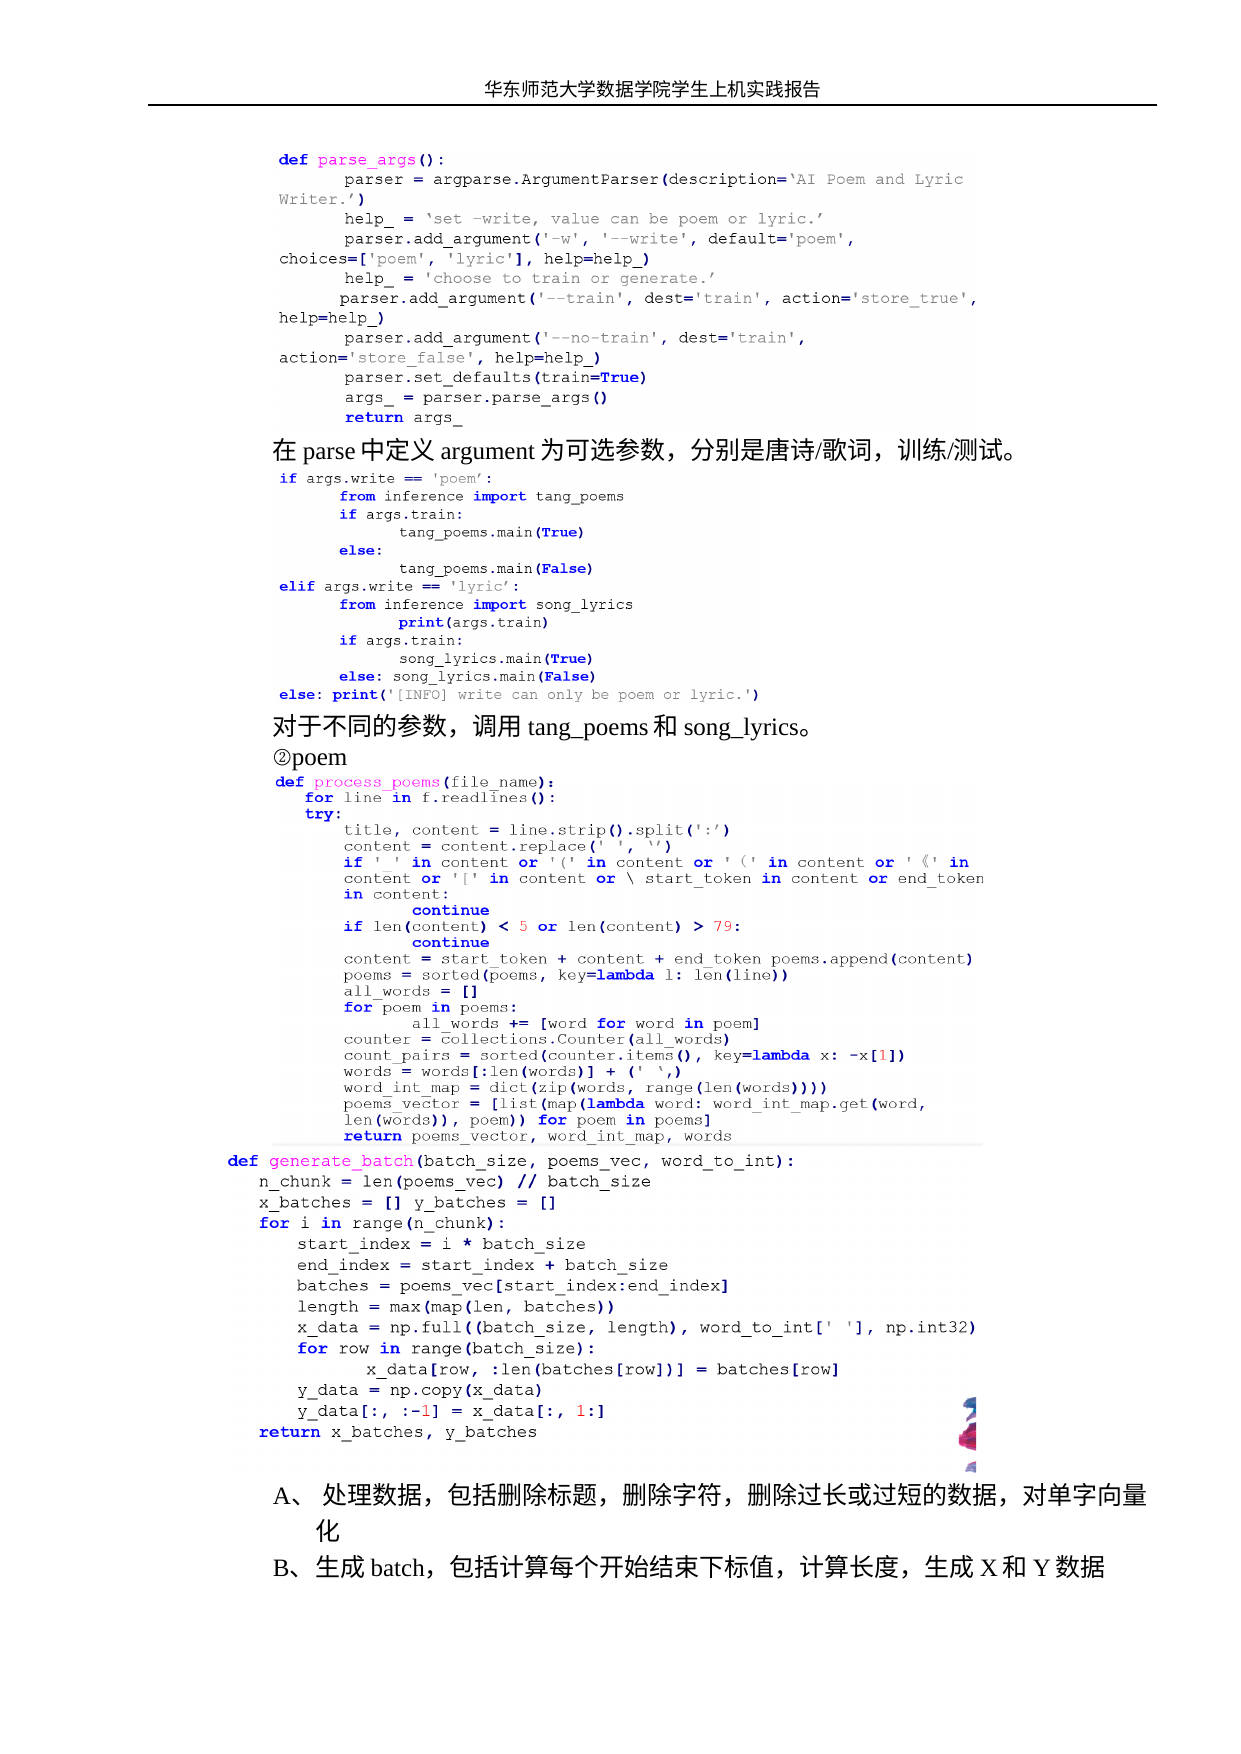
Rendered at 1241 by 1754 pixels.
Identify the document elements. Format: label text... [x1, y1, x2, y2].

picture [272, 467, 764, 707]
picture [272, 150, 977, 431]
list 处理数据，包括删除标题，删除字符，删除过长或过短的数据，对单字向量化 [273, 1475, 1157, 1548]
picture [222, 771, 984, 1476]
list 对于不同的参数，调用tang_poems和song_lyrics。 [223, 706, 1157, 742]
list 生成batch，包括计算每个开始结束下标值，计算长度，生成X和Y数据 [273, 1548, 1157, 1584]
list 在parse中定义argument为可选参数，分别是唐诗/歌词，训练/测试。 [223, 431, 1157, 467]
list ②poem [223, 742, 1157, 771]
